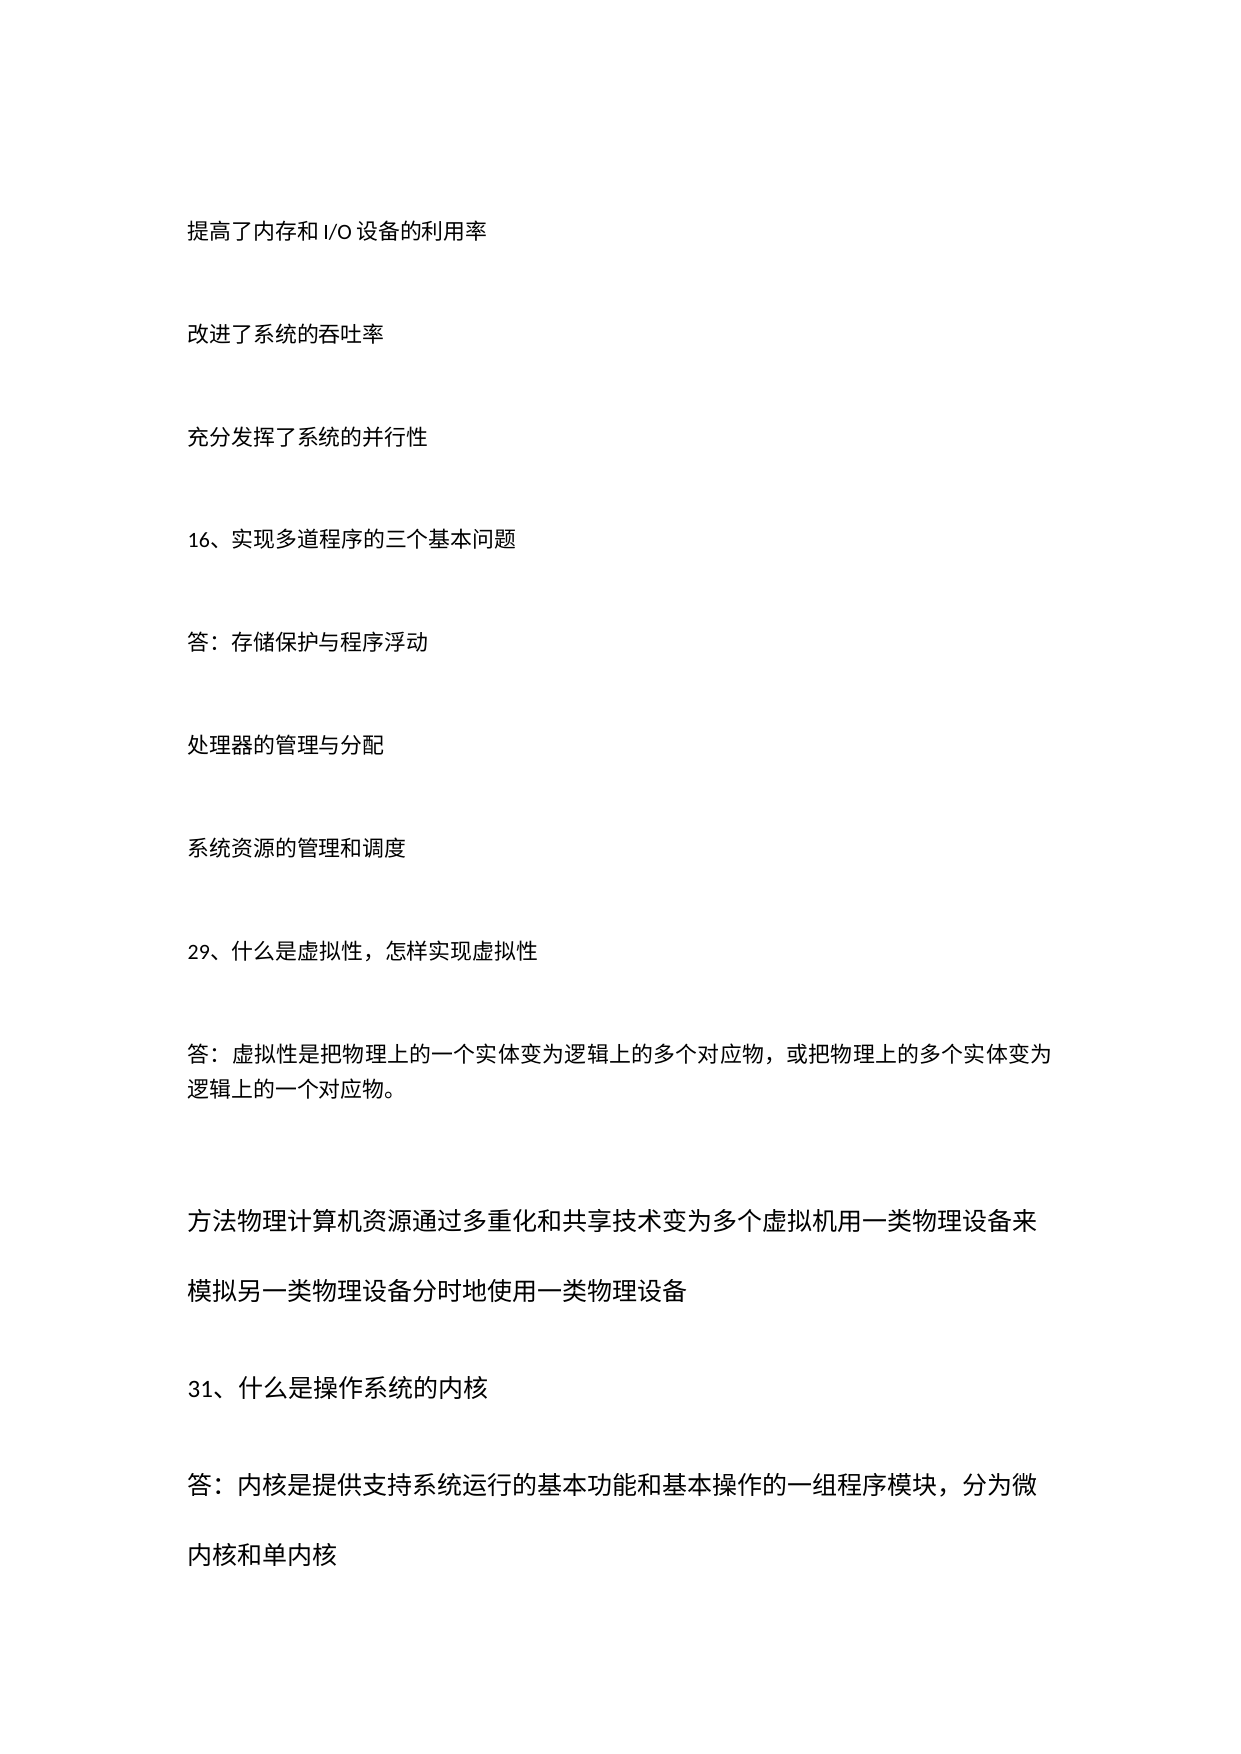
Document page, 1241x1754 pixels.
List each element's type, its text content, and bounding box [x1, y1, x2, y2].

text 充分发挥了系统的并行性 [187, 419, 1053, 452]
text 系统资源的管理和调度 [187, 831, 1053, 863]
text 答：内核是提供支持系统运行的基本功能和基本操作的一组程序模块，分为微内核和单内核 [187, 1451, 1053, 1586]
text 答：存储保护与程序浮动 [187, 625, 1053, 657]
text 31、什么是操作系统的内核 [187, 1354, 1053, 1419]
text 改进了系统的吞吐率 [187, 316, 1053, 349]
text 提高了内存和I/O设备的利用率 [187, 213, 1053, 246]
text 处理器的管理与分配 [187, 728, 1053, 760]
text 方法物理计算机资源通过多重化和共享技术变为多个虚拟机用一类物理设备来模拟另一类物理设备分时地使用一类物理设备 [187, 1187, 1053, 1322]
text 答：虚拟性是把物理上的一个实体变为逻辑上的多个对应物，或把物理上的多个实体变为逻辑上的一个对应物。 [187, 1037, 1053, 1104]
text 29、什么是虚拟性，怎样实现虚拟性 [187, 934, 1053, 966]
text 16、实现多道程序的三个基本问题 [187, 522, 1053, 554]
